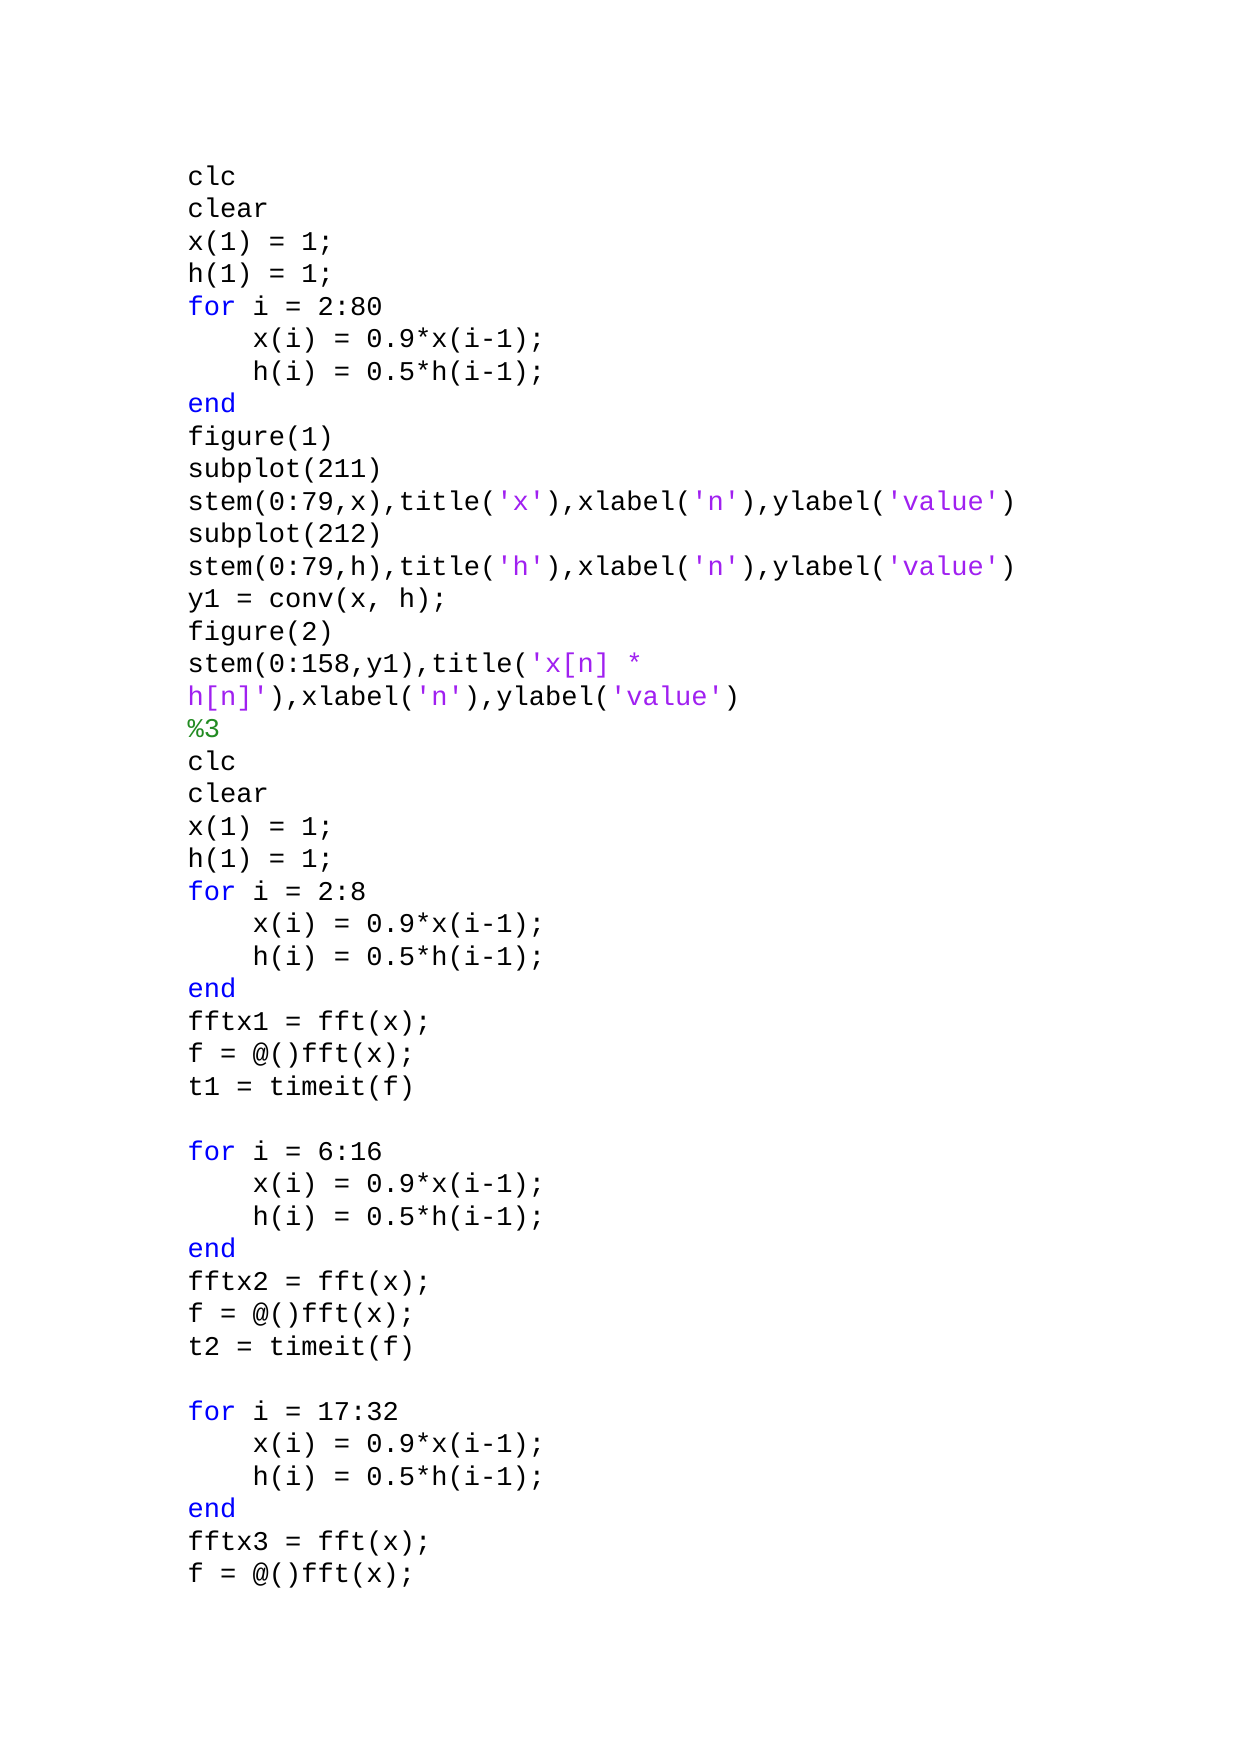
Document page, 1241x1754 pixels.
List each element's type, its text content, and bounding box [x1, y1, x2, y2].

text stem(0:79,x),title('x'),xlabel('n'),ylabel('value') [187, 487, 1053, 519]
text h(i) = 0.5*h(i-1); [187, 1202, 1053, 1234]
text figure(1) [187, 422, 1053, 454]
text h(i) = 0.5*h(i-1); [187, 1462, 1053, 1494]
text x(i) = 0.9*x(i-1); [187, 909, 1053, 942]
text f = @()fft(x); [187, 1559, 1053, 1592]
text h(1) = 1; [187, 844, 1053, 877]
text stem(0:158,y1),title('x[n] * h[n]'),xlabel('n'),ylabel('value') [187, 649, 1053, 714]
text end [187, 974, 1053, 1007]
text x(i) = 0.9*x(i-1); [187, 324, 1053, 357]
text stem(0:79,h),title('h'),xlabel('n'),ylabel('value') [187, 552, 1053, 584]
text h(1) = 1; [187, 259, 1053, 292]
text fftx2 = fft(x); [187, 1267, 1053, 1299]
text for i = 6:16 [187, 1137, 1053, 1169]
text subplot(211) [187, 454, 1053, 487]
text for i = 2:80 [187, 292, 1053, 324]
text fftx1 = fft(x); [187, 1007, 1053, 1039]
text h(i) = 0.5*h(i-1); [187, 357, 1053, 389]
text for i = 2:8 [187, 877, 1053, 909]
text f = @()fft(x); [187, 1039, 1053, 1072]
text for i = 17:32 [187, 1397, 1053, 1429]
text x(1) = 1; [187, 812, 1053, 844]
text end [187, 1494, 1053, 1527]
text x(i) = 0.9*x(i-1); [187, 1169, 1053, 1202]
text t1 = timeit(f) [187, 1072, 1053, 1104]
text clear [187, 779, 1053, 812]
text h(i) = 0.5*h(i-1); [187, 942, 1053, 974]
text x(1) = 1; [187, 227, 1053, 259]
text clc [187, 162, 1053, 194]
text x(i) = 0.9*x(i-1); [187, 1429, 1053, 1462]
text clc [187, 747, 1053, 779]
text y1 = conv(x, h); [187, 584, 1053, 617]
text f = @()fft(x); [187, 1299, 1053, 1332]
text end [187, 389, 1053, 422]
text %3 [187, 714, 1053, 747]
text subplot(212) [187, 519, 1053, 552]
text clear [187, 194, 1053, 227]
text figure(2) [187, 617, 1053, 649]
text t2 = timeit(f) [187, 1332, 1053, 1364]
text end [187, 1234, 1053, 1267]
text fftx3 = fft(x); [187, 1527, 1053, 1559]
